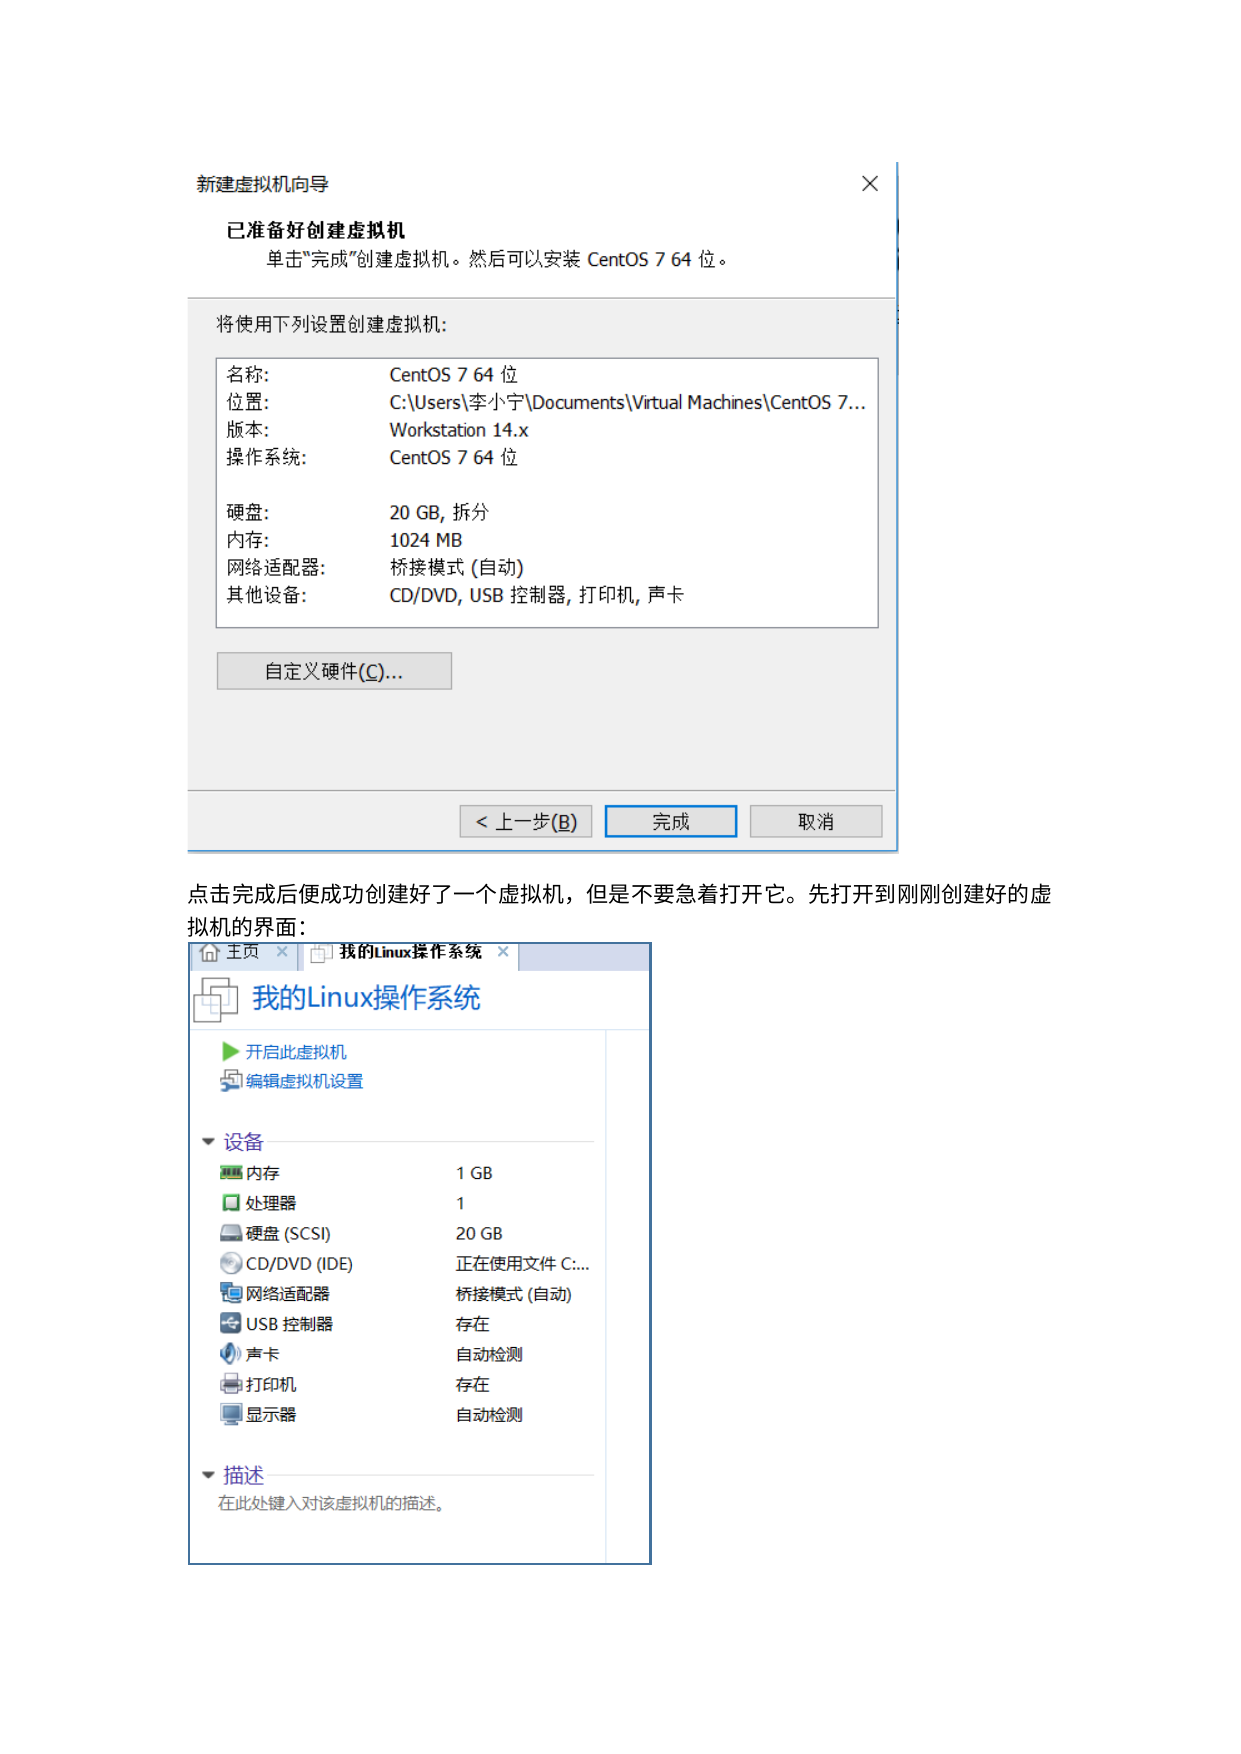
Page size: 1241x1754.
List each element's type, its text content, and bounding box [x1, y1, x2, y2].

picture [190, 944, 649, 1563]
list 点击完成后便成功创建好了一个虚拟机，但是不要急着打开它。先打开到刚刚创建好的虚拟机的界面： [187, 877, 1053, 942]
picture [187, 162, 899, 854]
